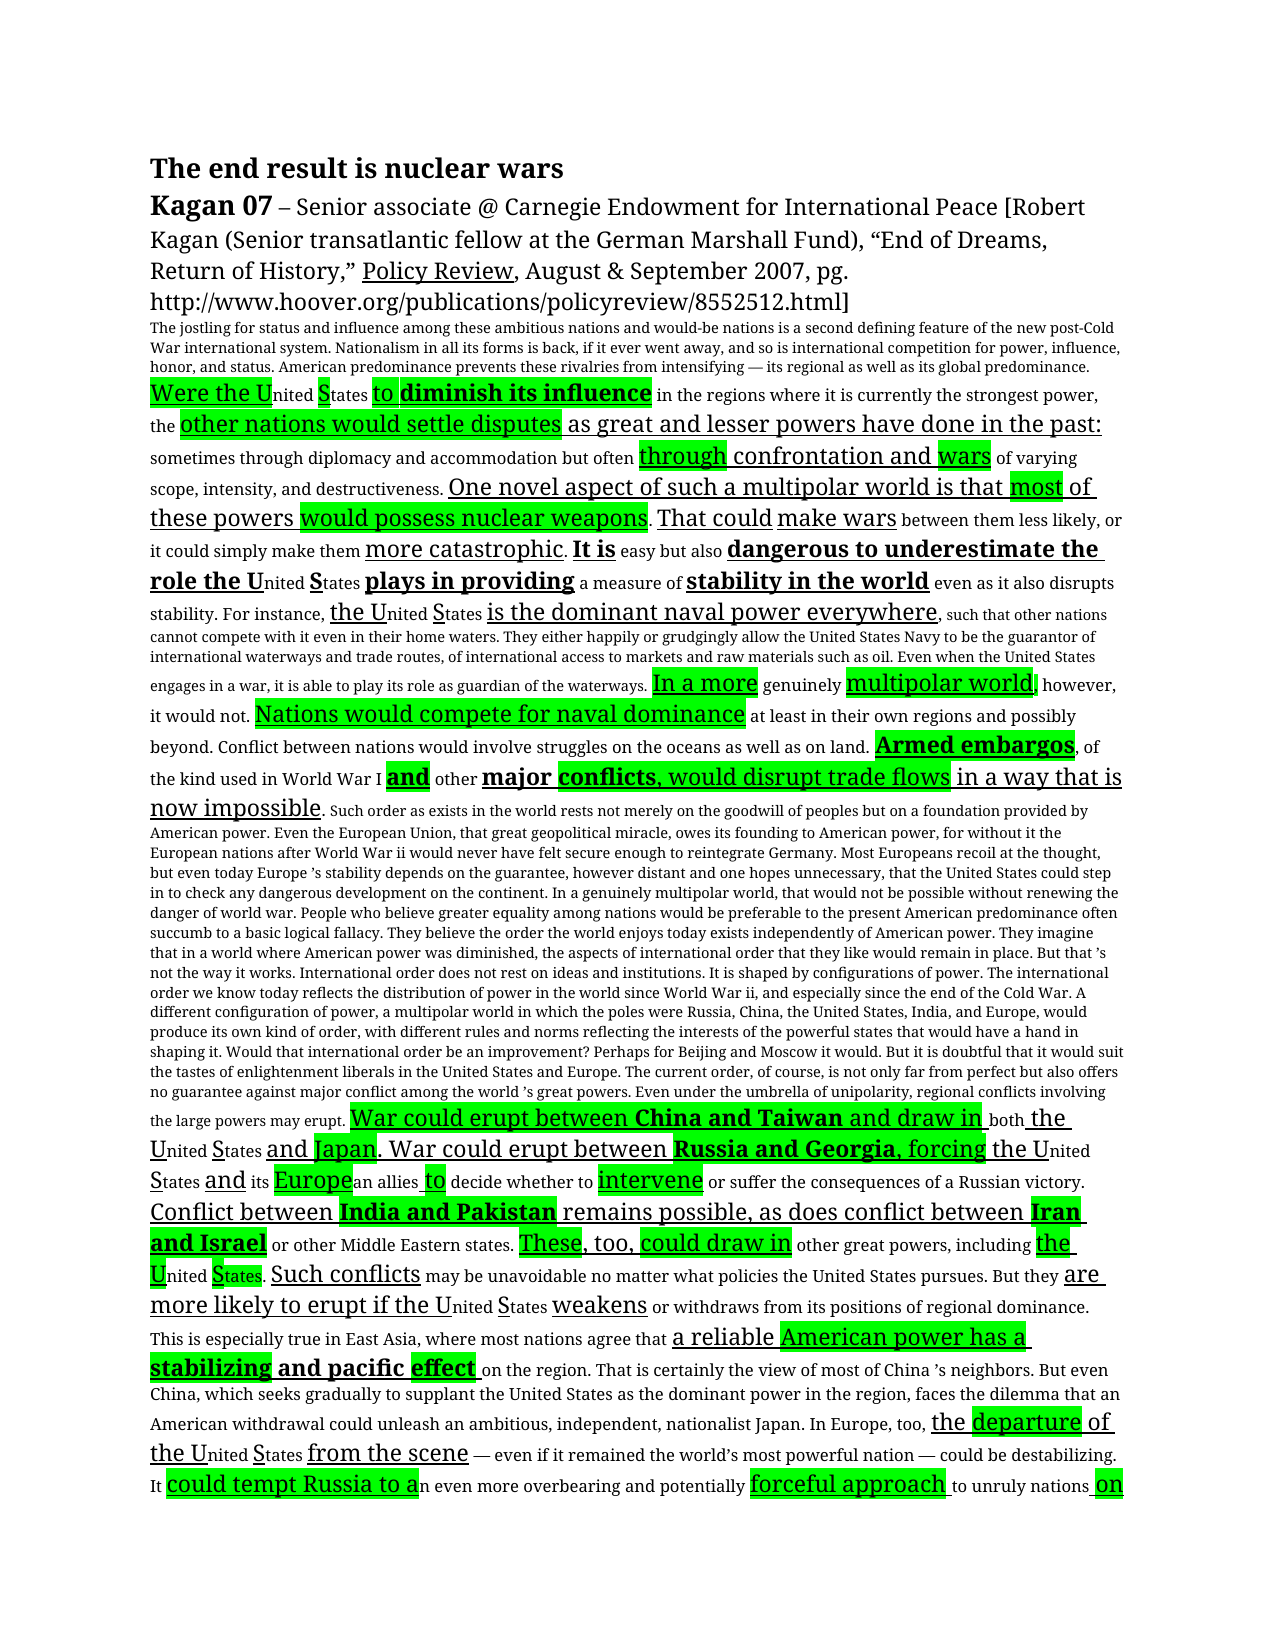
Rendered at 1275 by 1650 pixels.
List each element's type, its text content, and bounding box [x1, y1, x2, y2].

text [150, 317, 1125, 1499]
subtitle The end result is nuclear wars [150, 150, 1125, 187]
text Kagan 07 – Senior associate @ Carnegie Endowment for International Peace [Robert Kagan (Senior transatlantic fellow at the German Marshall Fund), “End of Dreams, Return of History,” Policy Review, August & September 2007, pg. http://www.hoover.org/publications/policyreview/8552512.html] [150, 187, 1125, 317]
